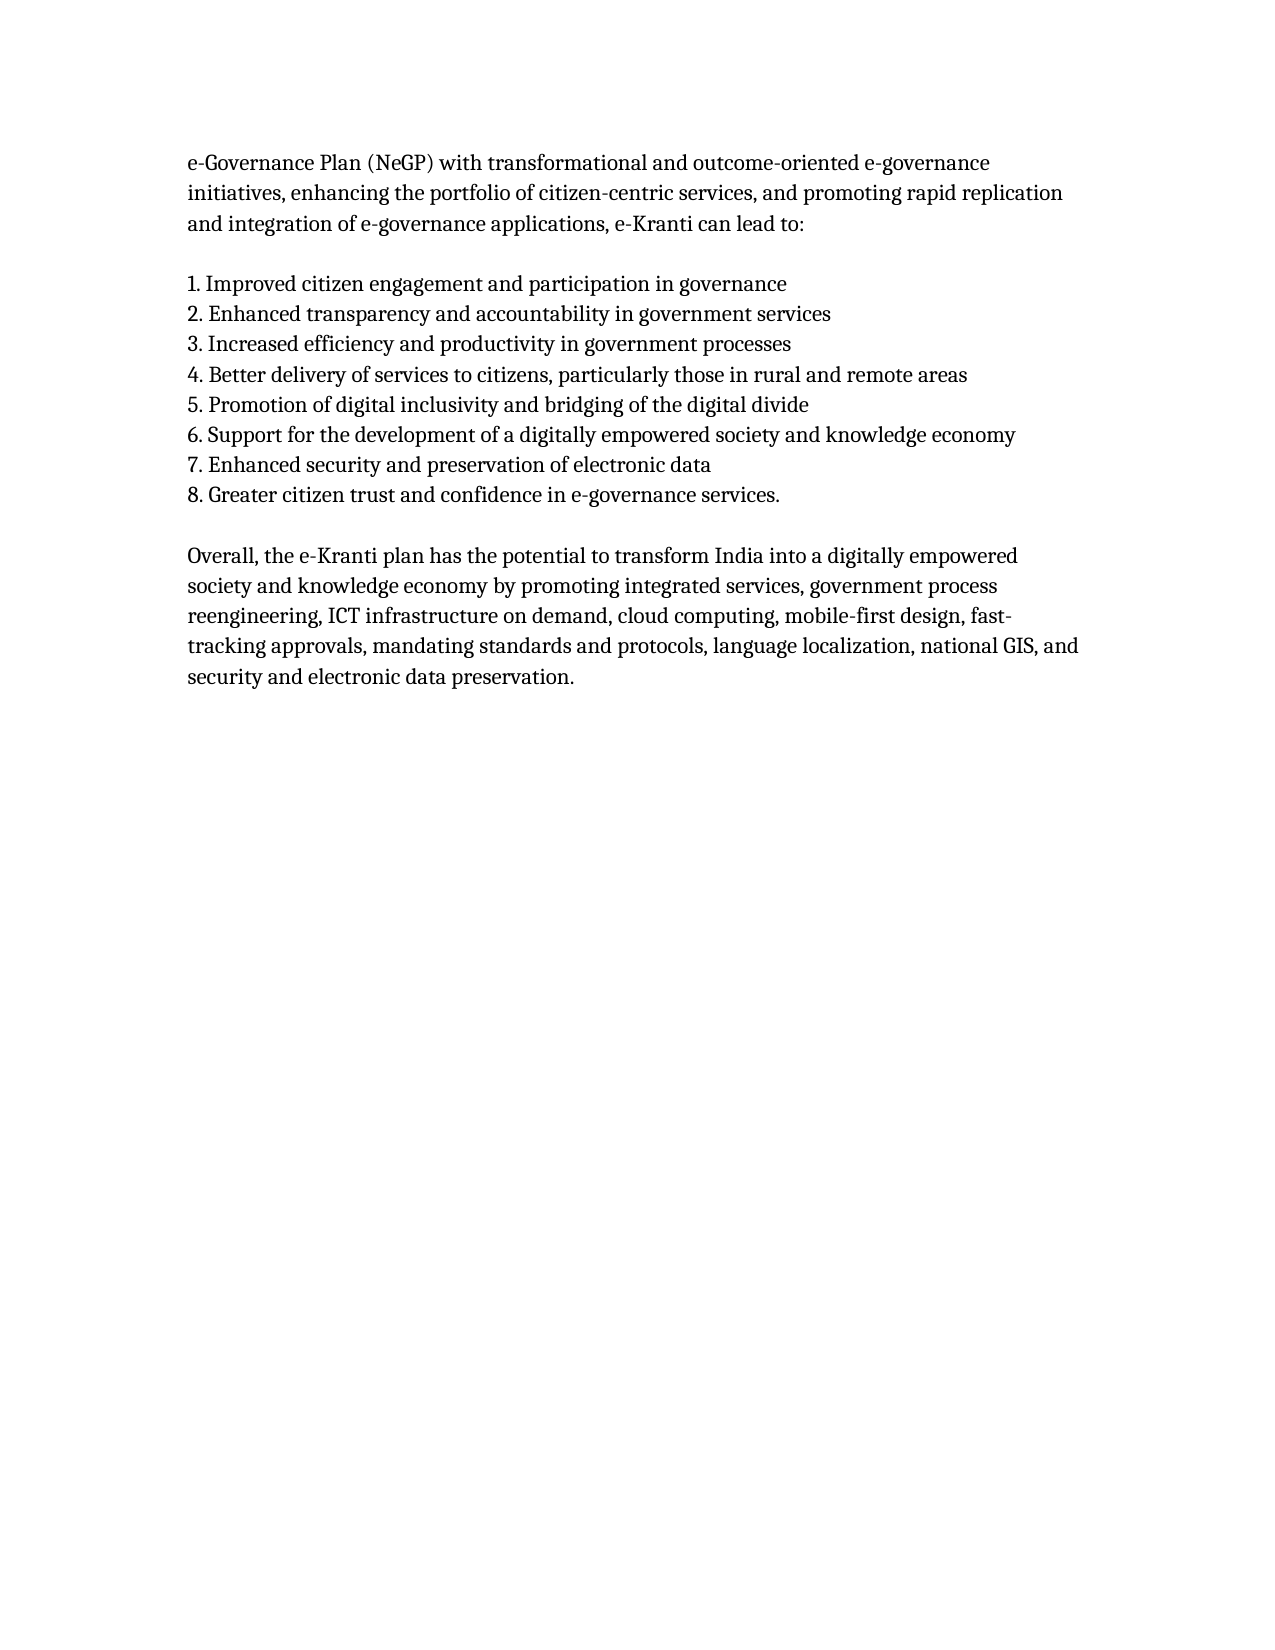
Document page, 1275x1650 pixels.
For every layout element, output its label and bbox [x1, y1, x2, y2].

text [187, 150, 1087, 690]
